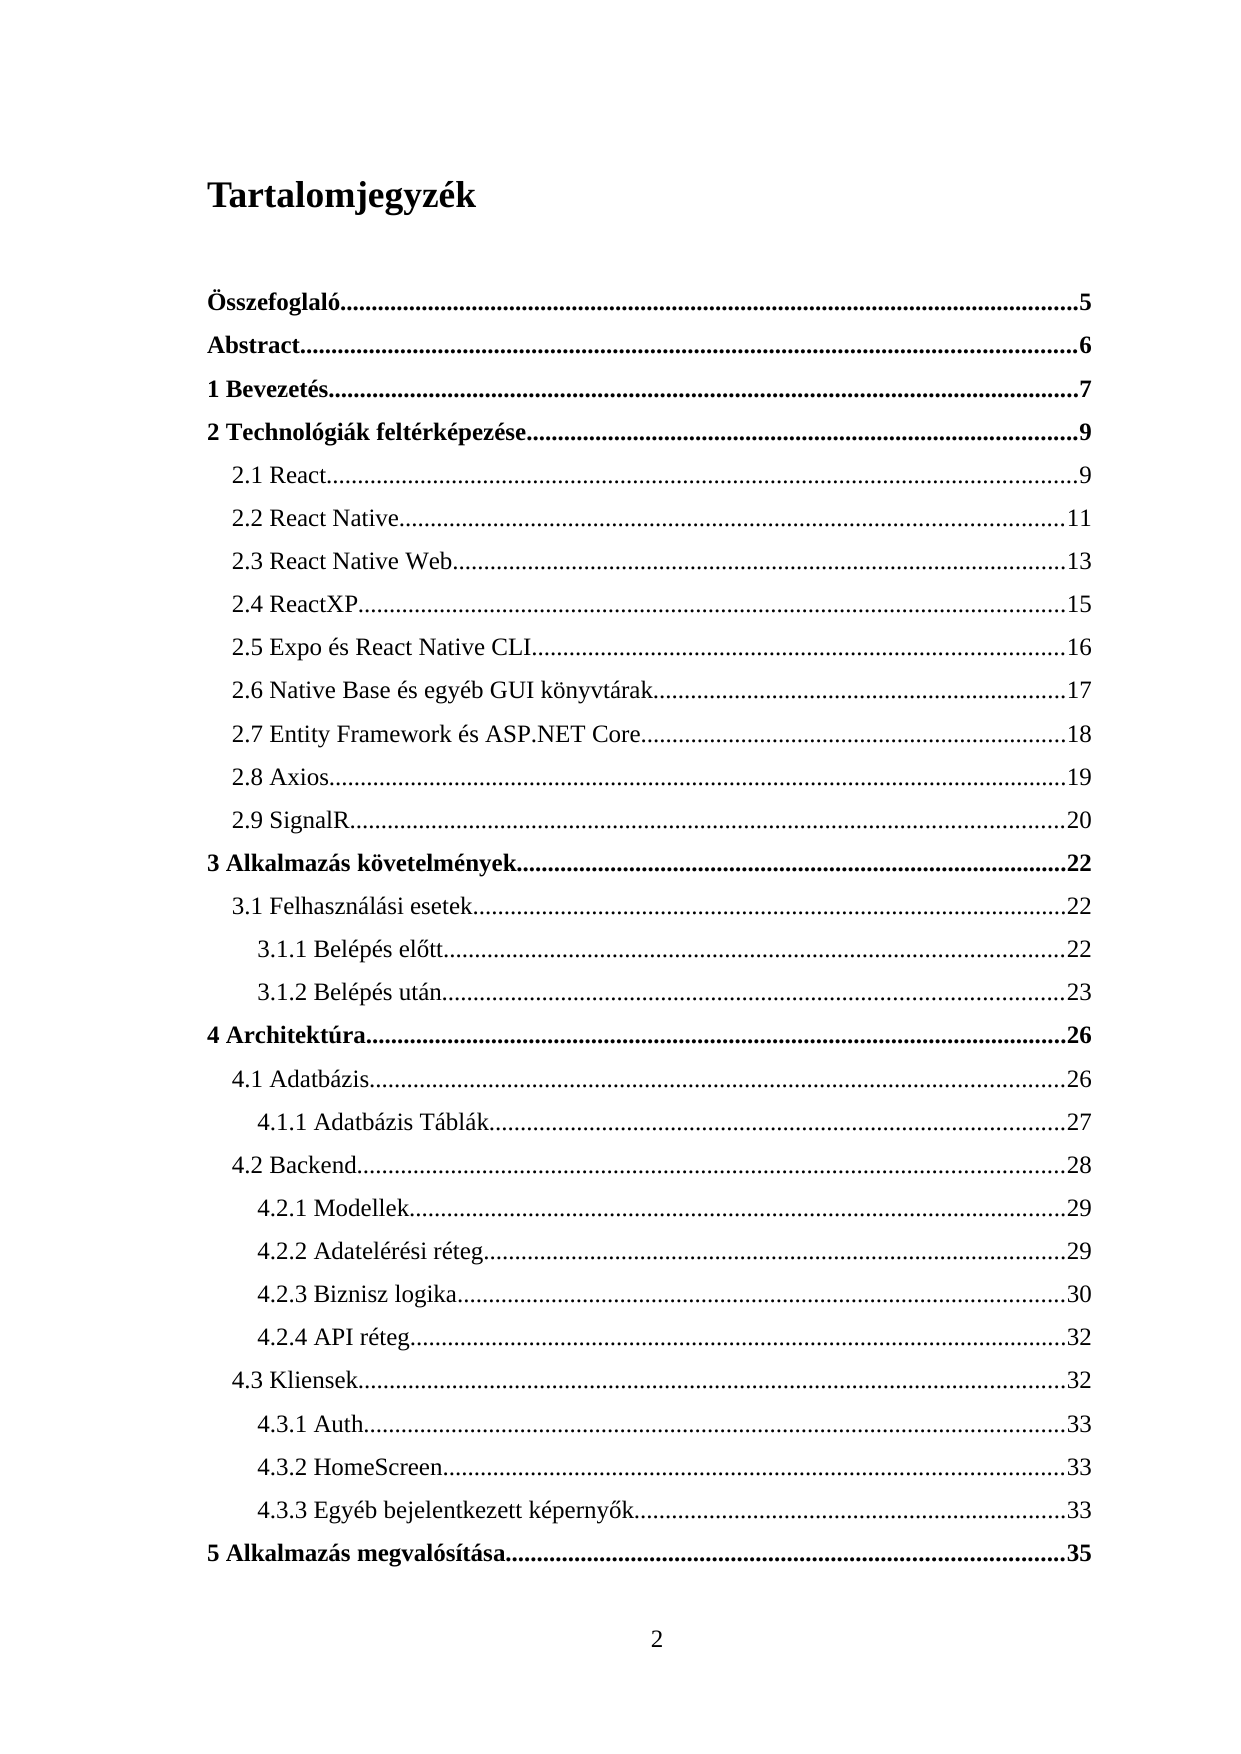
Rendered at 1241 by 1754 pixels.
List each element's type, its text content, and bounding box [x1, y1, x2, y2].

text 4.2.2 Adatelérési réteg 29 [257, 1236, 1092, 1265]
text 4.2.1 Modellek 29 [257, 1193, 1092, 1222]
text 4.3.1 Auth 33 [257, 1409, 1092, 1437]
text 2.1 React 9 [232, 460, 1092, 489]
text 4.3.2 HomeScreen 33 [257, 1452, 1092, 1481]
text 3 Alkalmazás követelmények 22 [207, 848, 1092, 877]
text 2 Technológiák feltérképezése 9 [207, 417, 1092, 446]
text 1 Bevezetés 7 [207, 374, 1092, 402]
text 4.1 Adatbázis 26 [232, 1064, 1092, 1092]
text Abstract 6 [207, 331, 1092, 359]
text 3.1.1 Belépés előtt 22 [257, 934, 1092, 963]
text 5 Alkalmazás megvalósítása 35 [207, 1538, 1092, 1567]
text 2.7 Entity Framework és ASP.NET Core 18 [232, 719, 1092, 747]
text 4.3.3 Egyéb bejelentkezett képernyők 33 [257, 1495, 1092, 1524]
text 4.2 Backend 28 [232, 1150, 1092, 1179]
text 2.9 SignalR 20 [232, 805, 1092, 834]
text 3.1 Felhasználási esetek 22 [232, 891, 1092, 920]
text 3.1.2 Belépés után 23 [257, 977, 1092, 1006]
text 4.1.1 Adatbázis Táblák 27 [257, 1107, 1092, 1136]
text 4 Architektúra 26 [207, 1021, 1092, 1049]
text 2.3 React Native Web 13 [232, 546, 1092, 575]
text 2.4 ReactXP 15 [232, 589, 1092, 618]
text 4.3 Kliensek 32 [232, 1366, 1092, 1394]
text 2.6 Native Base és egyéb GUI könyvtárak 17 [232, 676, 1092, 704]
text 2.2 React Native 11 [232, 503, 1092, 532]
text 4.2.4 API réteg 32 [257, 1322, 1092, 1351]
text Összefoglaló 5 [207, 287, 1092, 316]
text 2.5 Expo és React Native CLI 16 [232, 632, 1092, 661]
text 2.8 Axios 19 [232, 762, 1092, 791]
text Tartalomjegyzék [207, 173, 1092, 216]
text 4.2.3 Biznisz logika 30 [257, 1279, 1092, 1308]
